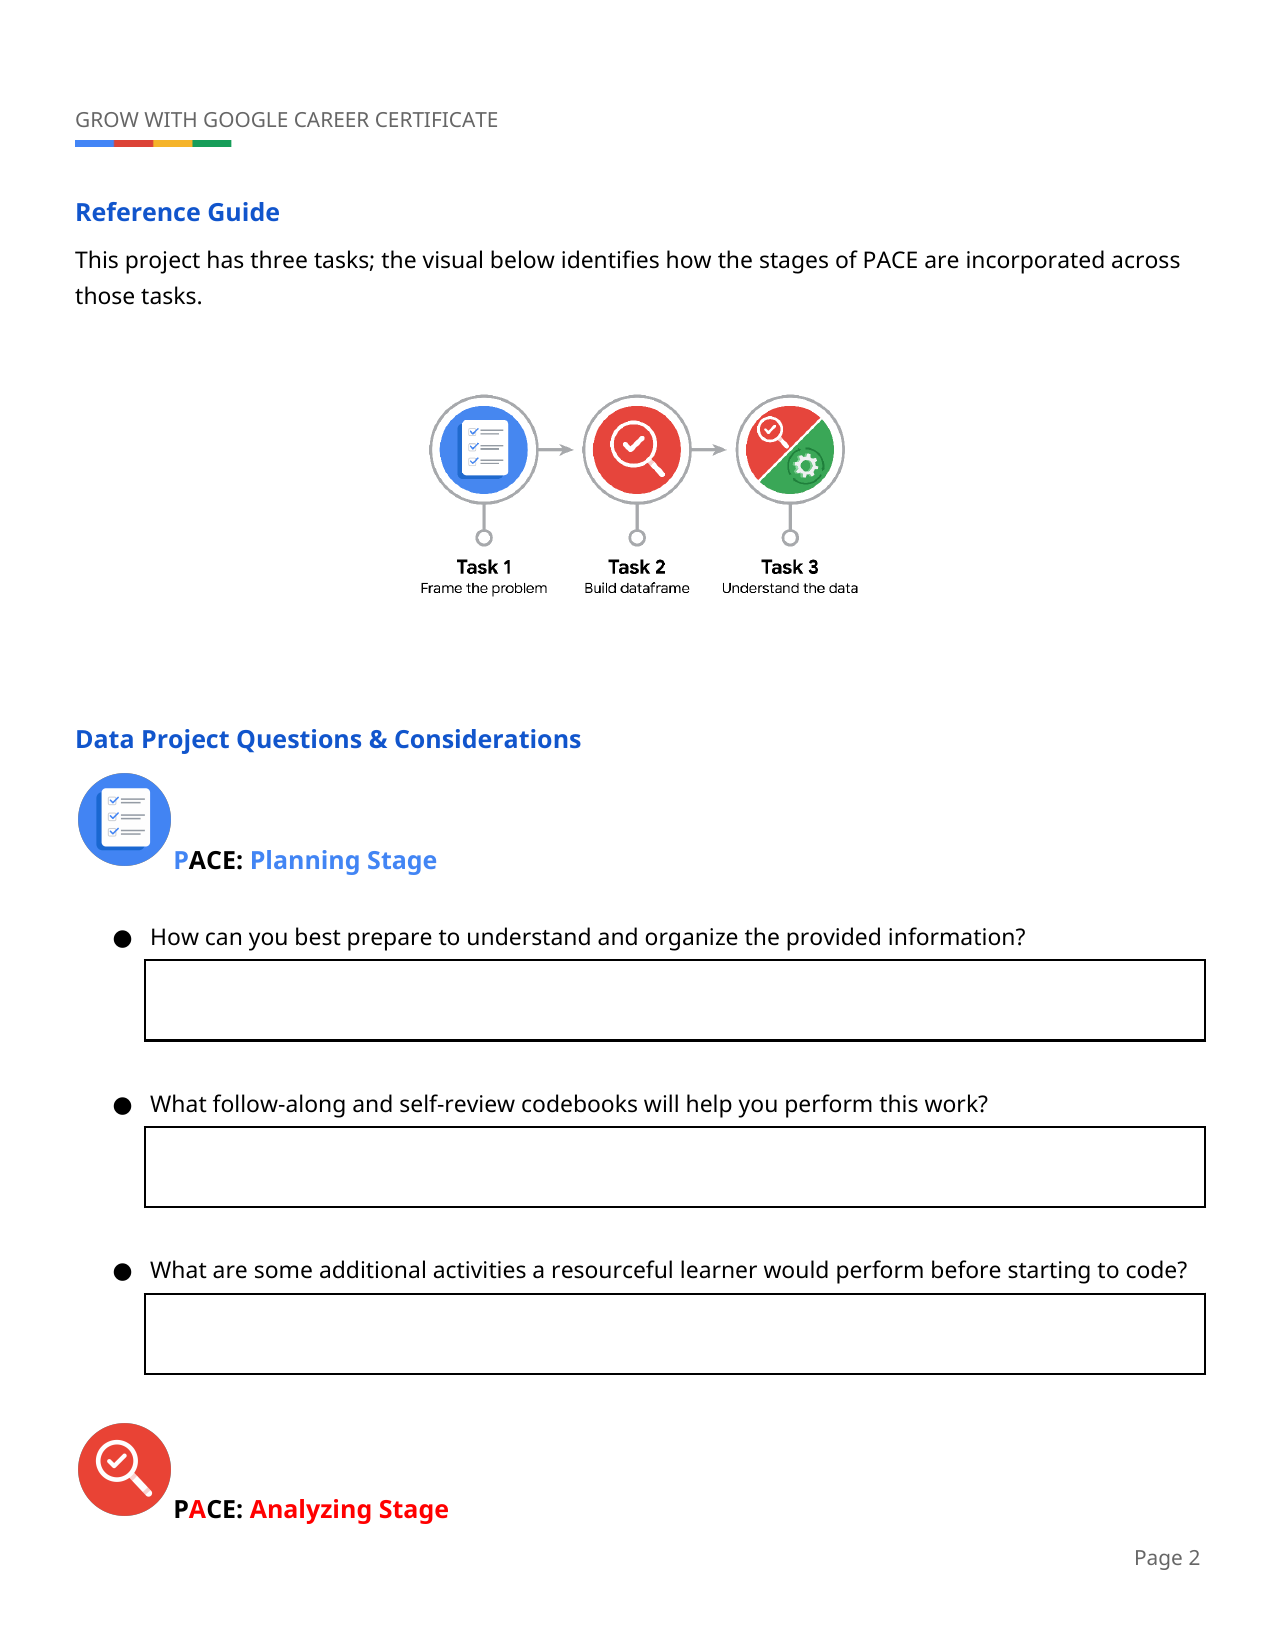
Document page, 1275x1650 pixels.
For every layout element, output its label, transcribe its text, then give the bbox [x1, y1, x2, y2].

list What follow-along and self-review codebooks will help you perform this work? [112, 1087, 1200, 1119]
picture [75, 316, 1200, 668]
picture [75, 140, 232, 147]
text PACE: Planning Stage [75, 771, 1200, 876]
text Data Project Questions & Considerations [75, 721, 1200, 756]
list What are some additional activities a resourceful learner would perform before starting to code? [112, 1254, 1200, 1285]
picture [75, 771, 173, 869]
text This project has three tasks; the visual below identifies how the stages of PACE are incorporated across those tasks. [75, 244, 1200, 311]
list How can you best prepare to understand and organize the provided information? [112, 921, 1200, 952]
text PACE: Analyzing Stage [75, 1421, 1200, 1526]
picture [75, 1420, 173, 1519]
text Reference Guide [75, 194, 1200, 228]
